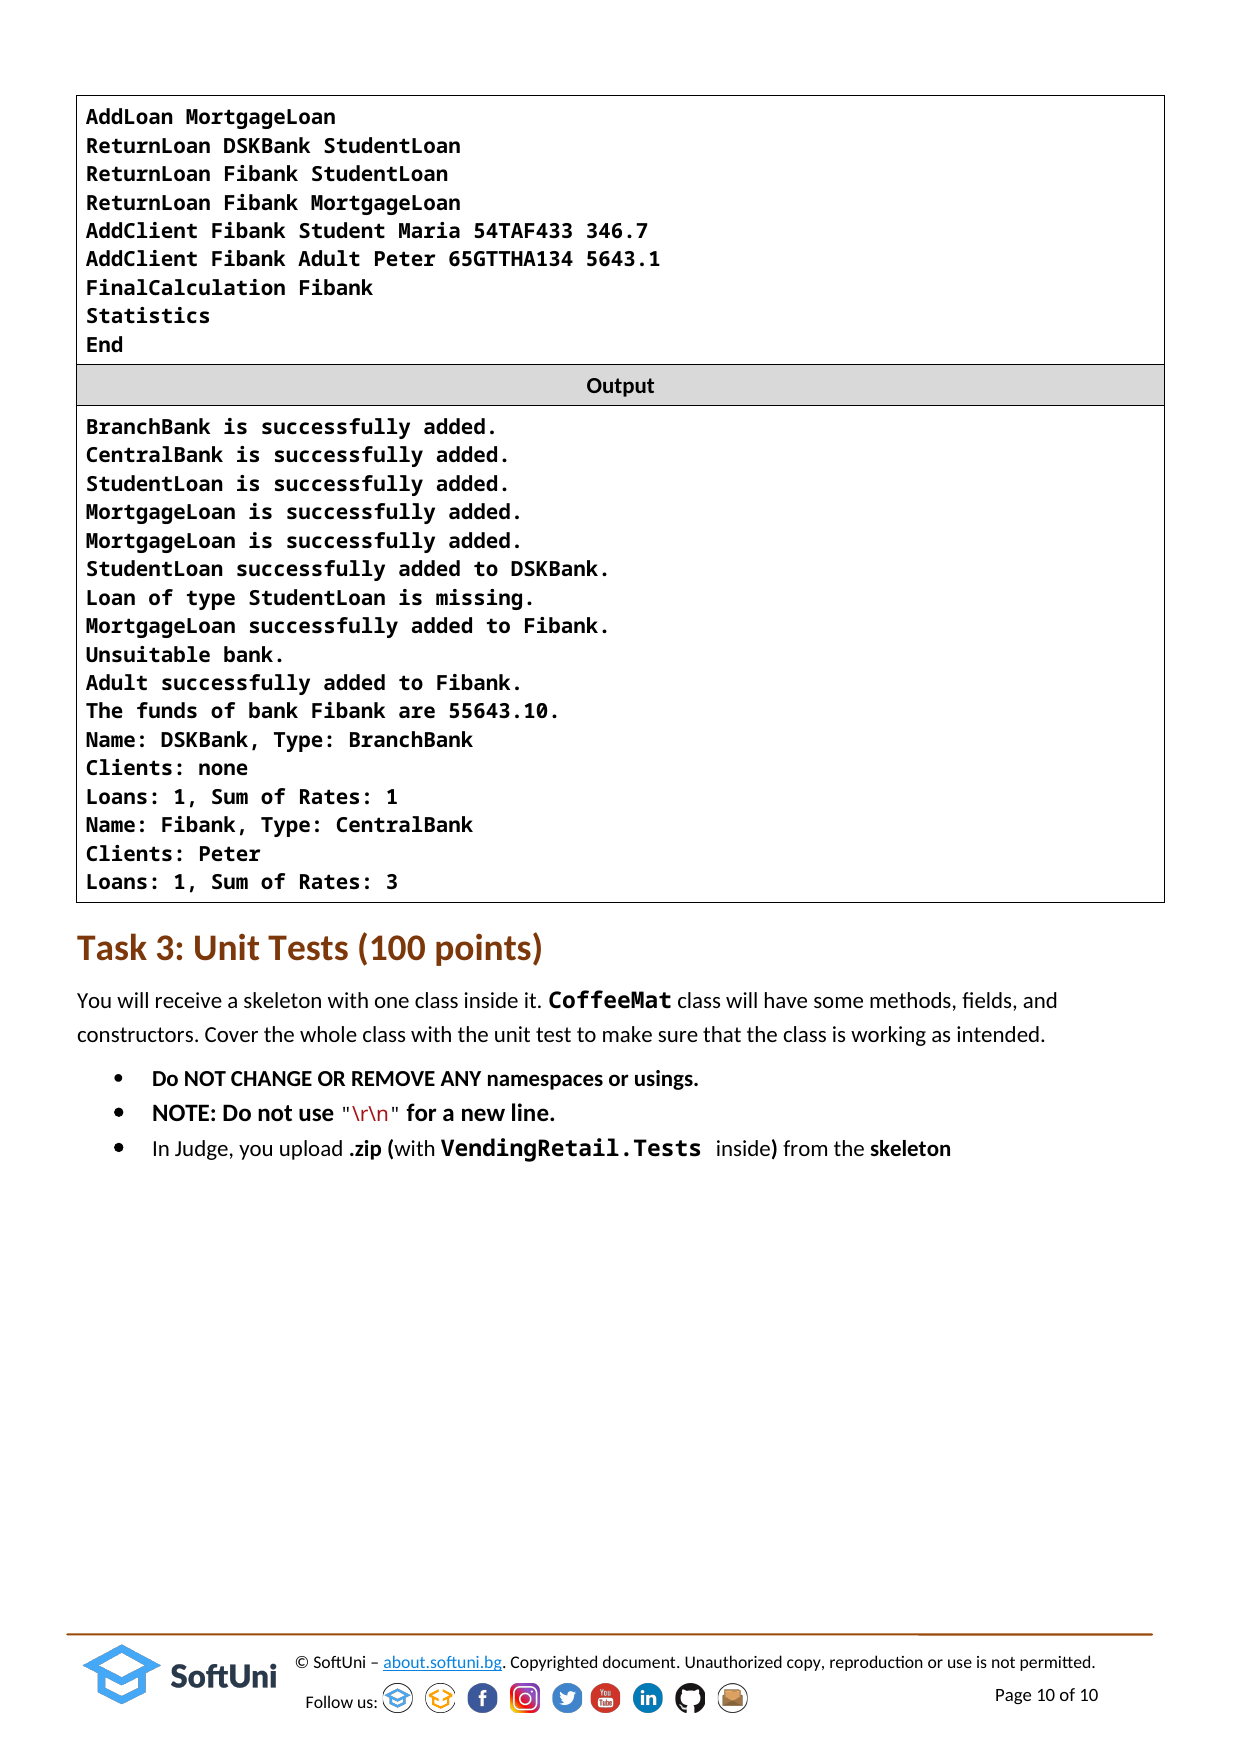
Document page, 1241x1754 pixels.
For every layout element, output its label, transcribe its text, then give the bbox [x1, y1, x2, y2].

picture [675, 1683, 705, 1713]
picture [633, 1704, 642, 1713]
picture [654, 1683, 663, 1692]
picture [717, 1683, 748, 1713]
table_cell BranchBank is successfully added. CentralBank is successfully added. StudentLoan is successfully added. MortgageLoan is successfully added. MortgageLoan is successfully added. StudentLoan successfully added to DSKBank. Loan of type StudentLoan is missing. MortgageLoan successfully added to Fibank. Unsuitable bank. Adult successfully added to Fibank. The funds of bank Fibank are 55643.10. Name: DSKBank, Type: BranchBank Clients: none Loans: 1, Sum of Rates: 1 Name: Fibank, Type: CentralBank Clients: Peter Loans: 1, Sum of Rates: 3 [77, 406, 1164, 902]
list NOTE: Do not use "\r\n" for a new line. [114, 1097, 1163, 1127]
picture [467, 1683, 498, 1713]
picture [382, 1683, 413, 1713]
subtitle Task 3: Unit Tests (100 points) [77, 923, 1163, 969]
list In Judge, you upload .zip (with VendingRetail.Tests inside) from the skeleton [114, 1132, 1163, 1163]
picture [654, 1704, 663, 1713]
picture [510, 1683, 540, 1713]
picture [76, 1638, 283, 1710]
picture [425, 1683, 455, 1713]
list Do NOT CHANGE OR REMOVE ANY namespaces or usings. [114, 1064, 1163, 1093]
table_cell Output [77, 365, 1164, 405]
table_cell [77, 96, 1164, 364]
picture [633, 1683, 642, 1692]
picture [590, 1683, 621, 1713]
text You will receive a skeleton with one class inside it. CoffeeMat class will have some methods, fields, and constructors. Cover the whole class with the unit test to make sure that the class is working as intended. [77, 984, 1163, 1048]
picture [552, 1683, 583, 1713]
picture [647, 1695, 656, 1705]
